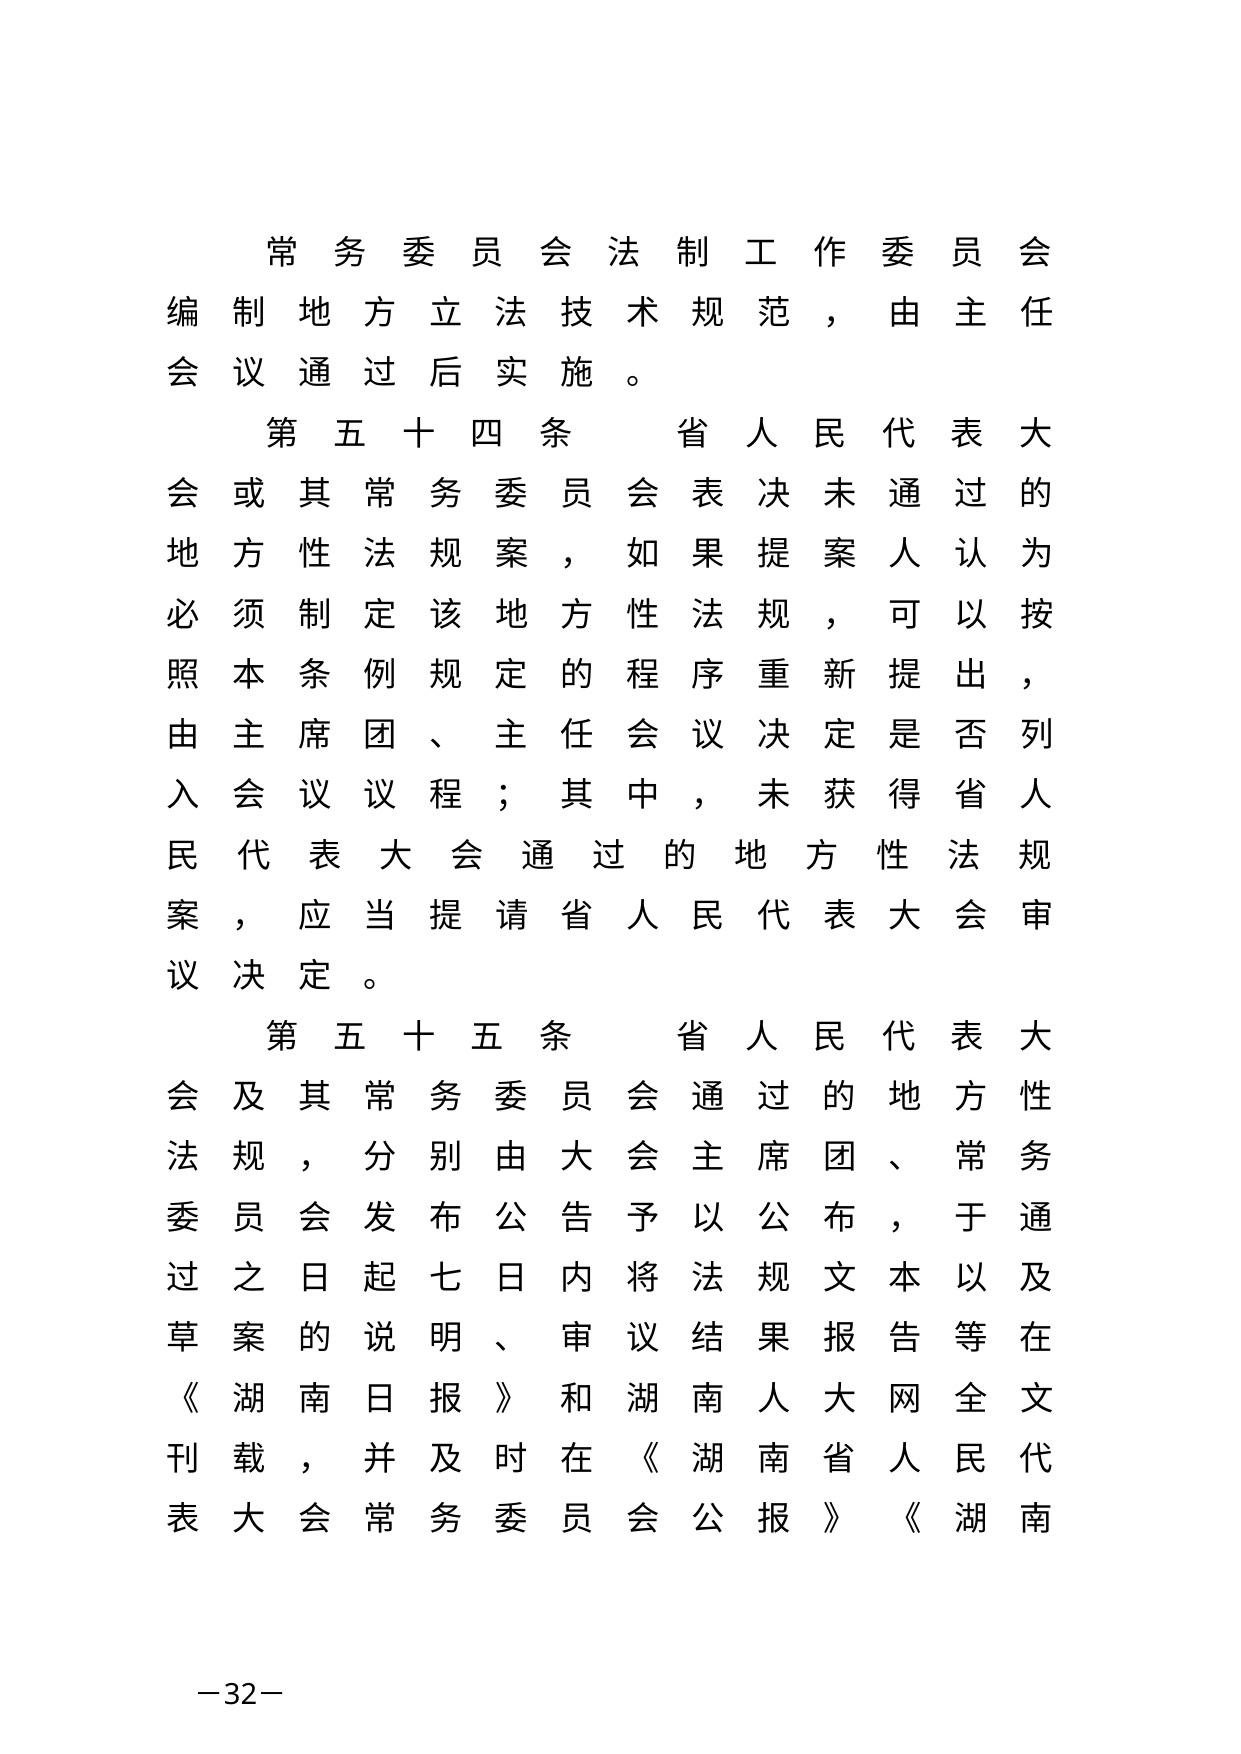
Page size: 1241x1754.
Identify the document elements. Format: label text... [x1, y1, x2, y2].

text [167, 1003, 1085, 1546]
text 第五十四条 省人民代表大会或其常务委员会表决未通过的地方性法规案，如果提案人认为必须制定该地方性法规，可以按照本条例规定的程序重新提出，由主席团、主任会议决定是否列入会议议程；其中，未获得省人民代表大会通过的地方性法规案，应当提请省人民代表大会审议决定。 [167, 400, 1085, 1003]
text 常务委员会法制工作委员会编制地方立法技术规范，由主任会议通过后实施。 [167, 219, 1085, 400]
